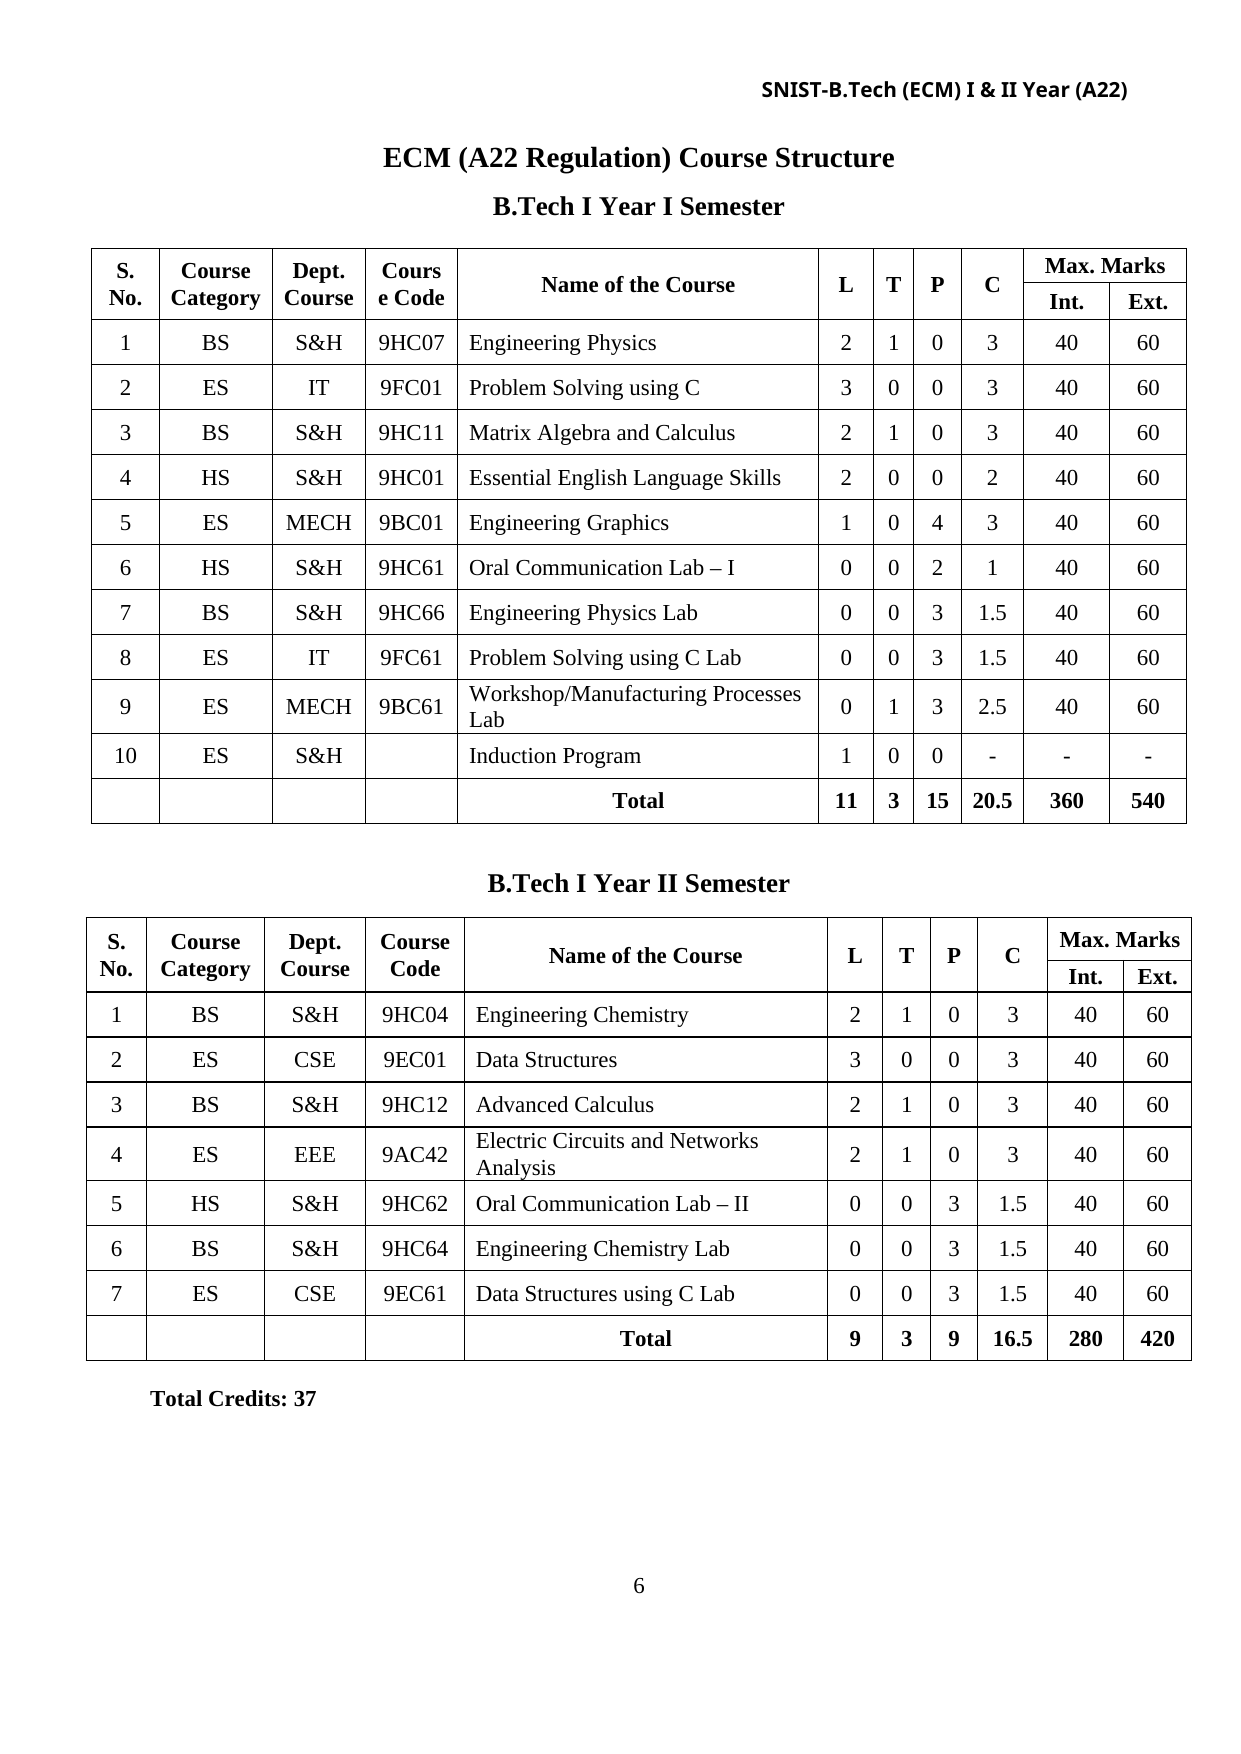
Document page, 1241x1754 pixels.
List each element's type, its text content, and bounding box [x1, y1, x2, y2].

table_cell 280 [1048, 1316, 1123, 1360]
table_header Course Code [366, 249, 457, 319]
table_cell 2 [828, 1128, 882, 1180]
table_cell 0 [874, 590, 913, 634]
table_cell 60 [1124, 1226, 1191, 1270]
table_cell 3 [962, 320, 1023, 364]
table_cell 60 [1124, 1271, 1191, 1315]
table_cell 8 [92, 635, 159, 679]
table_header L [828, 918, 882, 991]
table_cell 2 [819, 455, 873, 499]
table_header S. No. [92, 249, 159, 319]
table_cell 0 [931, 993, 977, 1036]
table_cell Problem Solving using C Lab [458, 635, 818, 679]
table_cell 3 [931, 1181, 977, 1225]
table_cell 6 [87, 1226, 146, 1270]
table_cell Data Structures using C Lab [465, 1271, 827, 1315]
table_cell 60 [1110, 500, 1186, 544]
table_cell 420 [1124, 1316, 1191, 1360]
table_cell 7 [92, 590, 159, 634]
table_cell 3 [962, 410, 1023, 454]
table_cell 9HC04 [366, 993, 464, 1036]
table_cell 10 [92, 734, 159, 778]
table_cell 15 [914, 779, 961, 823]
table_cell 40 [1048, 1271, 1123, 1315]
table_cell BS [147, 1226, 264, 1270]
table_cell - [962, 734, 1023, 778]
table_cell [147, 1316, 264, 1360]
table_cell 9FC01 [366, 365, 457, 409]
table_cell 2.5 [962, 680, 1023, 733]
table_cell 3 [914, 635, 961, 679]
table_cell [160, 779, 272, 823]
table_cell 1 [874, 320, 913, 364]
table_header T [874, 249, 913, 319]
table_cell MECH [273, 500, 365, 544]
table_cell 2 [914, 545, 961, 589]
table_cell 9 [828, 1316, 882, 1360]
table_cell 16.5 [978, 1316, 1047, 1360]
table_cell 3 [914, 680, 961, 733]
table_cell 1 [87, 993, 146, 1036]
table_cell 40 [1024, 545, 1109, 589]
table_cell CSE [265, 1038, 365, 1081]
table_cell 360 [1024, 779, 1109, 823]
table_header Name of the Course [458, 249, 818, 319]
table_cell 3 [962, 365, 1023, 409]
table_cell 40 [1024, 455, 1109, 499]
table_cell 11 [819, 779, 873, 823]
table_cell 60 [1124, 1083, 1191, 1126]
table_header Dept. Course [273, 249, 365, 319]
table_cell ES [160, 365, 272, 409]
table_cell CSE [265, 1271, 365, 1315]
table_cell 3 [978, 1083, 1047, 1126]
table_cell 2 [87, 1038, 146, 1081]
table_cell ES [147, 1271, 264, 1315]
table_cell 0 [819, 680, 873, 733]
table_cell 40 [1024, 500, 1109, 544]
table_cell 20.5 [962, 779, 1023, 823]
table_cell S&H [265, 1226, 365, 1270]
table_cell S&H [265, 993, 365, 1036]
table_cell MECH [273, 680, 365, 733]
table_cell S&H [273, 545, 365, 589]
table_cell [366, 779, 457, 823]
table_cell 60 [1110, 455, 1186, 499]
table_cell 40 [1024, 365, 1109, 409]
table_cell Ext. [1124, 961, 1191, 991]
table_cell 4 [87, 1128, 146, 1180]
table_cell Engineering Chemistry Lab [465, 1226, 827, 1270]
table_cell Oral Communication Lab – II [465, 1181, 827, 1225]
table_header S. No. [87, 918, 146, 991]
table_cell 9 [931, 1316, 977, 1360]
table_cell 0 [874, 365, 913, 409]
table_header Course Category [160, 249, 272, 319]
table_cell 9FC61 [366, 635, 457, 679]
table_cell 0 [874, 500, 913, 544]
table_cell 60 [1110, 590, 1186, 634]
table_cell 0 [874, 635, 913, 679]
table_cell 3 [962, 500, 1023, 544]
table_cell 1 [883, 1083, 930, 1126]
table_cell [87, 1316, 146, 1360]
table_cell Data Structures [465, 1038, 827, 1081]
table_cell 9HC11 [366, 410, 457, 454]
table_cell 9EC61 [366, 1271, 464, 1315]
table_cell Engineering Graphics [458, 500, 818, 544]
table_cell 60 [1124, 1128, 1191, 1180]
table_cell 2 [962, 455, 1023, 499]
table_header Max. Marks [1048, 918, 1191, 960]
table_cell 2 [828, 993, 882, 1036]
table_cell BS [160, 320, 272, 364]
table_cell 1.5 [962, 590, 1023, 634]
table_cell IT [273, 365, 365, 409]
table_cell 40 [1024, 680, 1109, 733]
table_cell 40 [1048, 1083, 1123, 1126]
table_cell S&H [273, 410, 365, 454]
table_cell HS [147, 1181, 264, 1225]
table_cell ES [160, 500, 272, 544]
table_cell Matrix Algebra and Calculus [458, 410, 818, 454]
table_header Max. Marks [1024, 249, 1186, 282]
table_cell 0 [883, 1038, 930, 1081]
table_cell 40 [1048, 1226, 1123, 1270]
table_cell 0 [883, 1226, 930, 1270]
table_header Name of the Course [465, 918, 827, 991]
table_cell 3 [819, 365, 873, 409]
table_header T [883, 918, 930, 991]
table_cell BS [147, 1083, 264, 1126]
table_cell 1 [883, 993, 930, 1036]
table_cell 0 [914, 320, 961, 364]
table_cell 1 [883, 1128, 930, 1180]
text B.Tech I Year I Semester [150, 190, 1128, 221]
table_cell 40 [1048, 1038, 1123, 1081]
table_cell 3 [978, 1038, 1047, 1081]
text ECM (A22 Regulation) Course Structure [150, 141, 1128, 174]
table_cell 40 [1024, 410, 1109, 454]
table_cell 60 [1124, 1038, 1191, 1081]
table_cell 9HC12 [366, 1083, 464, 1126]
table_header P [914, 249, 961, 319]
table_cell EEE [265, 1128, 365, 1180]
table_cell 9AC42 [366, 1128, 464, 1180]
table_cell 9HC66 [366, 590, 457, 634]
table_cell 1 [962, 545, 1023, 589]
table_cell 3 [87, 1083, 146, 1126]
table_cell Engineering Chemistry [465, 993, 827, 1036]
table_cell [366, 1316, 464, 1360]
table_cell 3 [883, 1316, 930, 1360]
table_cell 0 [914, 365, 961, 409]
table_header L [819, 249, 873, 319]
table_cell 60 [1110, 635, 1186, 679]
table_cell ES [160, 635, 272, 679]
table_cell 3 [914, 590, 961, 634]
table_cell 3 [978, 1128, 1047, 1180]
table_cell 60 [1110, 680, 1186, 733]
table_cell S&H [273, 590, 365, 634]
table_cell BS [160, 590, 272, 634]
table_cell 0 [874, 545, 913, 589]
table_cell 2 [819, 320, 873, 364]
table_cell 9BC01 [366, 500, 457, 544]
table_cell HS [160, 545, 272, 589]
table_cell ES [160, 680, 272, 733]
table_cell 5 [92, 500, 159, 544]
table_cell S&H [273, 734, 365, 778]
table_cell S&H [265, 1083, 365, 1126]
text Total Credits: 37 [150, 1385, 1128, 1412]
table_cell 9HC62 [366, 1181, 464, 1225]
table_cell 0 [819, 545, 873, 589]
table_cell Total [465, 1316, 827, 1360]
table_cell 4 [914, 500, 961, 544]
table_cell HS [160, 455, 272, 499]
table_cell BS [147, 993, 264, 1036]
table_cell 1 [874, 680, 913, 733]
table_cell 60 [1124, 993, 1191, 1036]
table_header Course Category [147, 918, 264, 991]
table_cell 3 [828, 1038, 882, 1081]
table_cell 40 [1024, 635, 1109, 679]
table_cell 3 [874, 779, 913, 823]
table_cell [366, 734, 457, 778]
table_cell Engineering Physics Lab [458, 590, 818, 634]
table_cell 0 [819, 590, 873, 634]
table_cell 1.5 [962, 635, 1023, 679]
table_cell 2 [819, 410, 873, 454]
table_cell 0 [931, 1128, 977, 1180]
table_cell 1.5 [978, 1181, 1047, 1225]
table_cell 1 [874, 410, 913, 454]
table_cell 0 [828, 1271, 882, 1315]
table_cell 40 [1048, 1128, 1123, 1180]
table_cell [265, 1316, 365, 1360]
table_cell 3 [931, 1226, 977, 1270]
table_cell 0 [931, 1038, 977, 1081]
table_cell Workshop/Manufacturing Processes Lab [458, 680, 818, 733]
table_cell 60 [1124, 1181, 1191, 1225]
table_cell 40 [1024, 590, 1109, 634]
table_cell 0 [828, 1181, 882, 1225]
table_cell BS [160, 410, 272, 454]
table_cell 0 [828, 1226, 882, 1270]
table_cell 9EC01 [366, 1038, 464, 1081]
table_cell 40 [1048, 1181, 1123, 1225]
table_cell 60 [1110, 365, 1186, 409]
table_cell 40 [1024, 320, 1109, 364]
table_cell 7 [87, 1271, 146, 1315]
table_cell 1.5 [978, 1226, 1047, 1270]
table_header P [931, 918, 977, 991]
table_cell 9HC64 [366, 1226, 464, 1270]
table_cell Problem Solving using C [458, 365, 818, 409]
table_cell 6 [92, 545, 159, 589]
table_header Course Code [366, 918, 464, 991]
table_cell 5 [87, 1181, 146, 1225]
table_cell 540 [1110, 779, 1186, 823]
table_cell 3 [931, 1271, 977, 1315]
table_cell Induction Program [458, 734, 818, 778]
table_cell 9 [92, 680, 159, 733]
table_cell 4 [92, 455, 159, 499]
table_header C [978, 918, 1047, 991]
text B.Tech I Year II Semester [150, 867, 1128, 898]
table_cell Oral Communication Lab – I [458, 545, 818, 589]
table_cell 60 [1110, 410, 1186, 454]
table_cell 0 [883, 1271, 930, 1315]
table_cell ES [147, 1038, 264, 1081]
table_cell 1 [92, 320, 159, 364]
table_cell 0 [874, 734, 913, 778]
table_cell 0 [819, 635, 873, 679]
table_cell 1 [819, 734, 873, 778]
table_cell 0 [914, 734, 961, 778]
table_cell Int. [1024, 283, 1109, 319]
table_cell - [1110, 734, 1186, 778]
table_cell 60 [1110, 320, 1186, 364]
table_cell 9HC61 [366, 545, 457, 589]
table_cell ES [147, 1128, 264, 1180]
table_cell 9BC61 [366, 680, 457, 733]
table_cell Electric Circuits and Networks Analysis [465, 1128, 827, 1180]
table_cell 3 [92, 410, 159, 454]
table_cell Essential English Language Skills [458, 455, 818, 499]
table_cell Ext. [1110, 283, 1186, 319]
table_cell 9HC01 [366, 455, 457, 499]
table_header Dept. Course [265, 918, 365, 991]
table_cell [273, 779, 365, 823]
table_cell S&H [273, 320, 365, 364]
table_cell 0 [914, 455, 961, 499]
table_header C [962, 249, 1023, 319]
table_cell 60 [1110, 545, 1186, 589]
table_cell 2 [828, 1083, 882, 1126]
table_cell IT [273, 635, 365, 679]
table_cell 2 [92, 365, 159, 409]
table_cell Advanced Calculus [465, 1083, 827, 1126]
table_cell S&H [265, 1181, 365, 1225]
table_cell 0 [931, 1083, 977, 1126]
table_cell 1 [819, 500, 873, 544]
table_cell 0 [883, 1181, 930, 1225]
table_cell 40 [1048, 993, 1123, 1036]
table_cell - [1024, 734, 1109, 778]
table_cell Engineering Physics [458, 320, 818, 364]
table_cell 0 [874, 455, 913, 499]
table_cell S&H [273, 455, 365, 499]
table_cell ES [160, 734, 272, 778]
table_cell [92, 779, 159, 823]
table_cell Int. [1048, 961, 1123, 991]
table_cell 0 [914, 410, 961, 454]
table_cell 3 [978, 993, 1047, 1036]
table_cell Total [458, 779, 818, 823]
table_cell 1.5 [978, 1271, 1047, 1315]
table_cell 9HC07 [366, 320, 457, 364]
